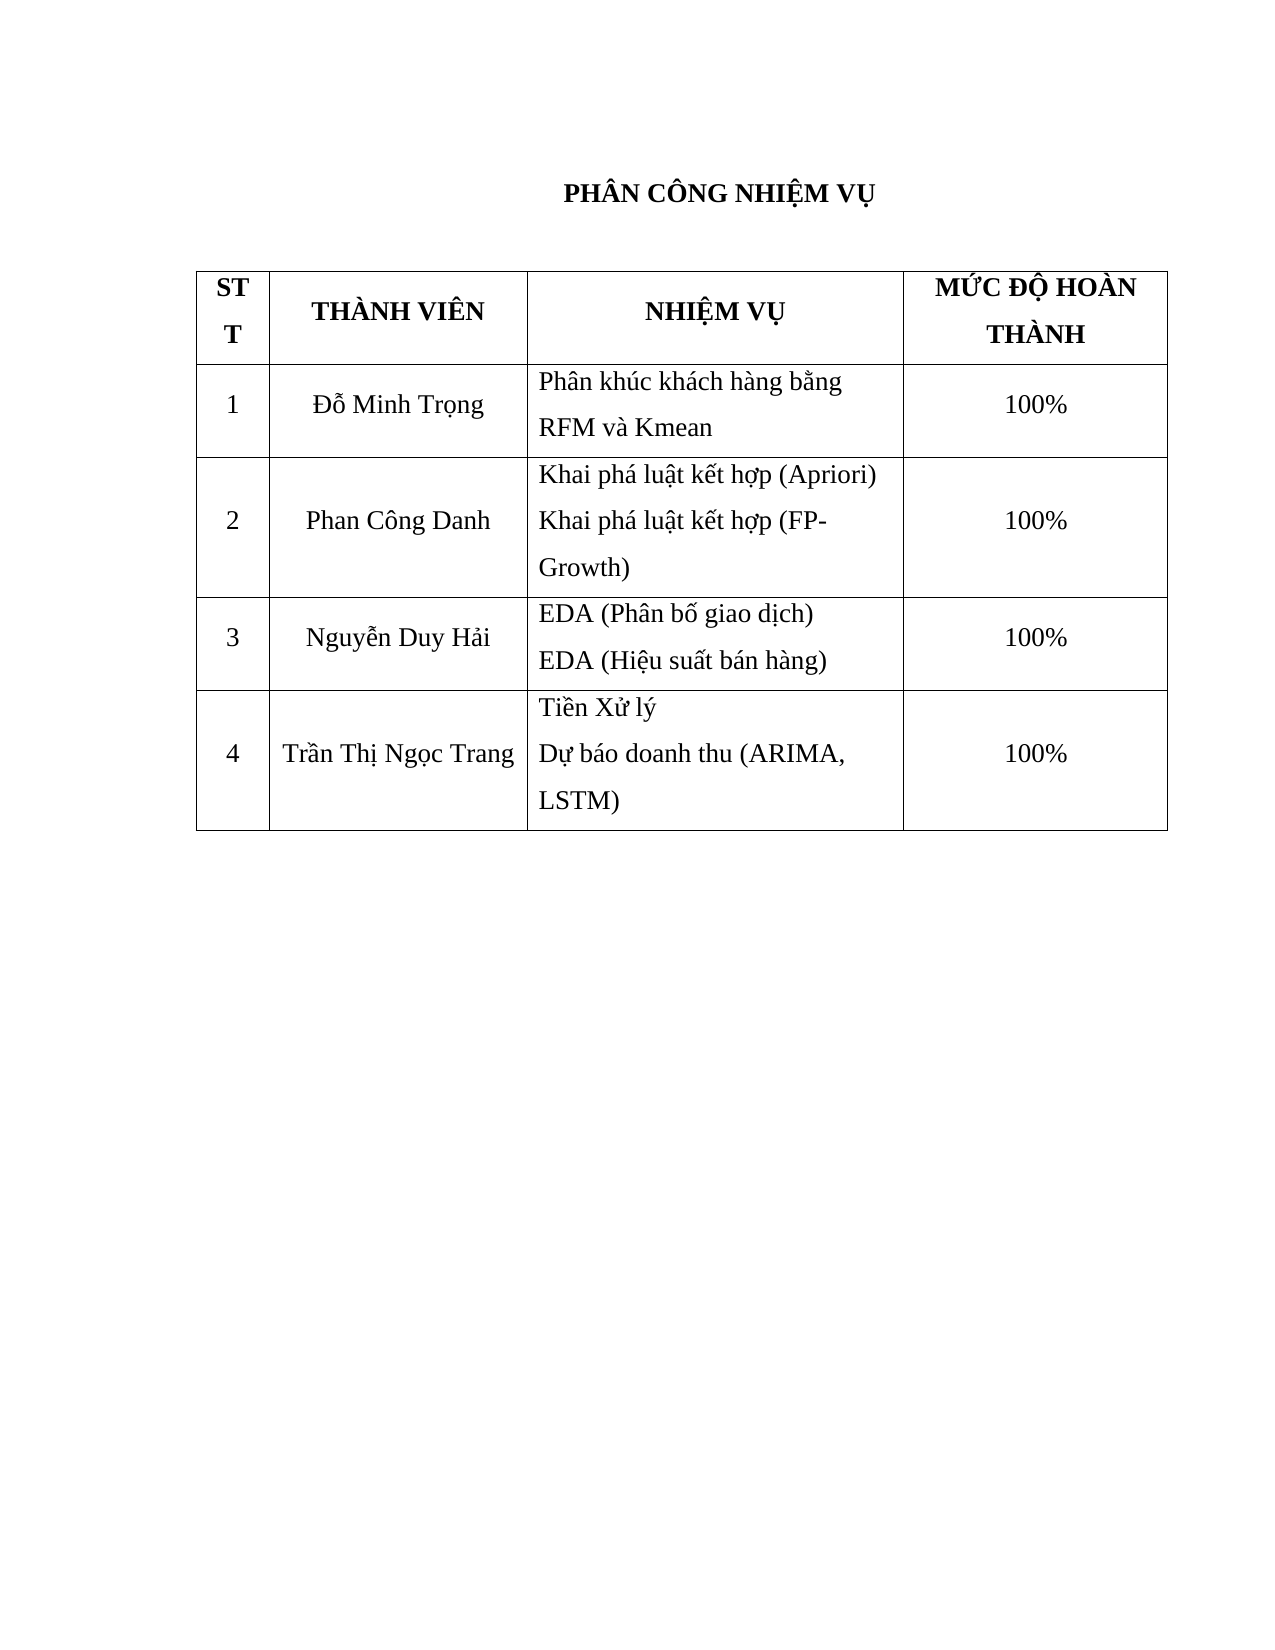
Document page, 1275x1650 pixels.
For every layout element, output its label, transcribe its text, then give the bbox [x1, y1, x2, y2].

table_cell 1 [197, 365, 269, 457]
table_cell 4 [197, 691, 269, 829]
table_cell Trần Thị Ngọc Trang [270, 691, 527, 829]
table_cell 100% [904, 691, 1167, 829]
table_cell Đỗ Minh Trọng [270, 365, 527, 457]
table_cell 100% [904, 365, 1167, 457]
table_cell Tiền Xử lý Dự báo doanh thu (ARIMA, LSTM) [528, 691, 903, 829]
table_cell Nguyễn Duy Hải [270, 598, 527, 690]
table_cell Phân khúc khách hàng bằng RFM và Kmean [528, 365, 903, 457]
table_header THÀNH VIÊN [270, 272, 527, 364]
text PHÂN CÔNG NHIỆM VỤ [207, 177, 1157, 208]
table_header NHIỆM VỤ [528, 272, 903, 364]
table_cell 3 [197, 598, 269, 690]
table_cell 100% [904, 458, 1167, 597]
table_cell Phan Công Danh [270, 458, 527, 597]
table_cell Khai phá luật kết hợp (Apriori) Khai phá luật kết hợp (FP-Growth) [528, 458, 903, 597]
table_cell 100% [904, 598, 1167, 690]
table_header STT [197, 272, 269, 364]
table_cell 2 [197, 458, 269, 597]
table_header MỨC ĐỘ HOÀN THÀNH [904, 272, 1167, 364]
table_cell EDA (Phân bố giao dịch) EDA (Hiệu suất bán hàng) [528, 598, 903, 690]
